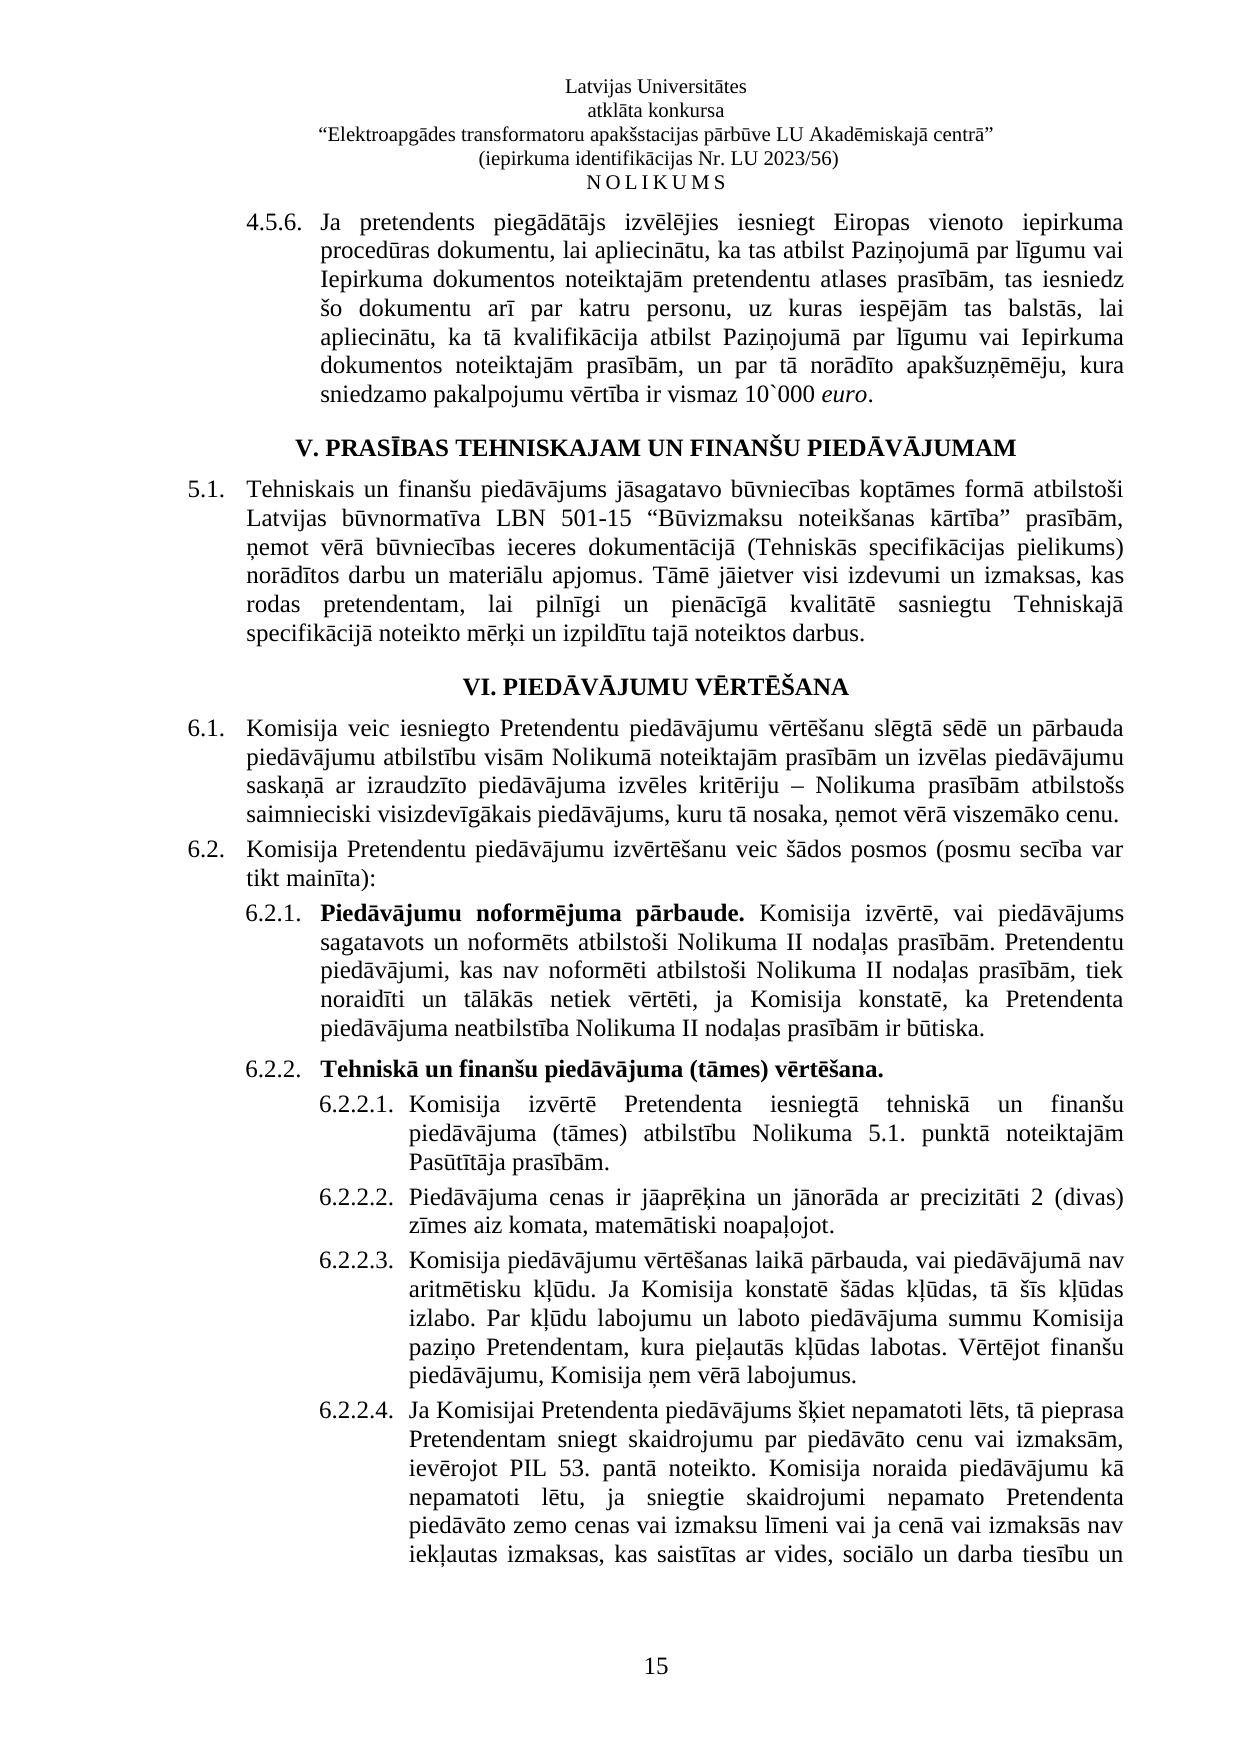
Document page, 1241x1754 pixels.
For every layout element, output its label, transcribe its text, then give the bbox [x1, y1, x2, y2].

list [319, 1395, 1124, 1568]
list Piedāvājumu noformējuma pārbaude. Komisija izvērtē, vai piedāvājums sagatavots un noformēts atbilstoši Nolikuma II nodaļas prasībām. Pretendentu piedāvājumi, kas nav noformēti atbilstoši Nolikuma II nodaļas prasībām, tiek noraidīti un tālākās netiek vērtēti, ja Komisija konstatē, ka Pretendenta piedāvājuma neatbilstība Nolikuma II nodaļas prasībām ir būtiska. [245, 898, 1124, 1042]
list Ja pretendents piegādātājs izvēlējies iesniegt Eiropas vienoto iepirkuma procedūras dokumentu, lai apliecinātu, ka tas atbilst Paziņojumā par līgumu vai Iepirkuma dokumentos noteiktajām pretendentu atlases prasībām, tas iesniedz šo dokumentu arī par katru personu, uz kuras iespējām tas balstās, lai apliecinātu, ka tā kvalifikācija atbilst Paziņojumā par līgumu vai Iepirkuma dokumentos noteiktajām prasībām, un par tā norādīto apakšuzņēmēju, kura sniedzamo pakalpojumu vērtība ir vismaz 10`000 euro. [246, 207, 1124, 408]
list Komisija piedāvājumu vērtēšanas laikā pārbauda, vai piedāvājumā nav aritmētisku kļūdu. Ja Komisija konstatē šādas kļūdas, tā šīs kļūdas izlabo. Par kļūdu labojumu un laboto piedāvājuma summu Komisija paziņo Pretendentam, kura pieļautās kļūdas labotas. Vērtējot finanšu piedāvājumu, Komisija ņem vērā labojumus. [319, 1245, 1124, 1389]
list Tehniskā un finanšu piedāvājuma (tāmes) vērtēšana. [245, 1054, 1124, 1083]
list Tehniskais un finanšu piedāvājums jāsagatavo būvniecības koptāmes formā atbilstoši Latvijas būvnormatīva LBN 501-15 “Būvizmaksu noteikšanas kārtība” prasībām, ņemot vērā būvniecības ieceres dokumentācijā (Tehniskās specifikācijas pielikums) norādītos darbu un materiālu apjomus. Tāmē jāietver visi izdevumi un izmaksas, kas rodas pretendentam, lai pilnīgi un pienācīgā kvalitātē sasniegtu Tehniskajā specifikācijā noteikto mērķi un izpildītu tajā noteiktos darbus. [187, 474, 1124, 647]
subtitle VI. Piedāvājumu vērtēšana [187, 672, 1124, 700]
list Komisija Pretendentu piedāvājumu izvērtēšanu veic šādos posmos (posmu secība var tikt mainīta): [187, 834, 1124, 892]
subtitle V. PRASĪBAS TEHNISKAJAM UN FINANŠU PIEDĀVĀJUMAM [187, 433, 1124, 462]
list Piedāvājuma cenas ir jāaprēķina un jānorāda ar precizitāti 2 (divas) zīmes aiz komata, matemātiski noapaļojot. [319, 1182, 1124, 1239]
list Komisija veic iesniegto Pretendentu piedāvājumu vērtēšanu slēgtā sēdē un pārbauda piedāvājumu atbilstību visām Nolikumā noteiktajām prasībām un izvēlas piedāvājumu saskaņā ar izraudzīto piedāvājuma izvēles kritēriju – Nolikuma prasībām atbilstošs saimnieciski visizdevīgākais piedāvājums, kuru tā nosaka, ņemot vērā viszemāko cenu. [187, 713, 1124, 828]
list Komisija izvērtē Pretendenta iesniegtā tehniskā un finanšu piedāvājuma (tāmes) atbilstību Nolikuma 5.1. punktā noteiktajām Pasūtītāja prasībām. [319, 1089, 1124, 1175]
